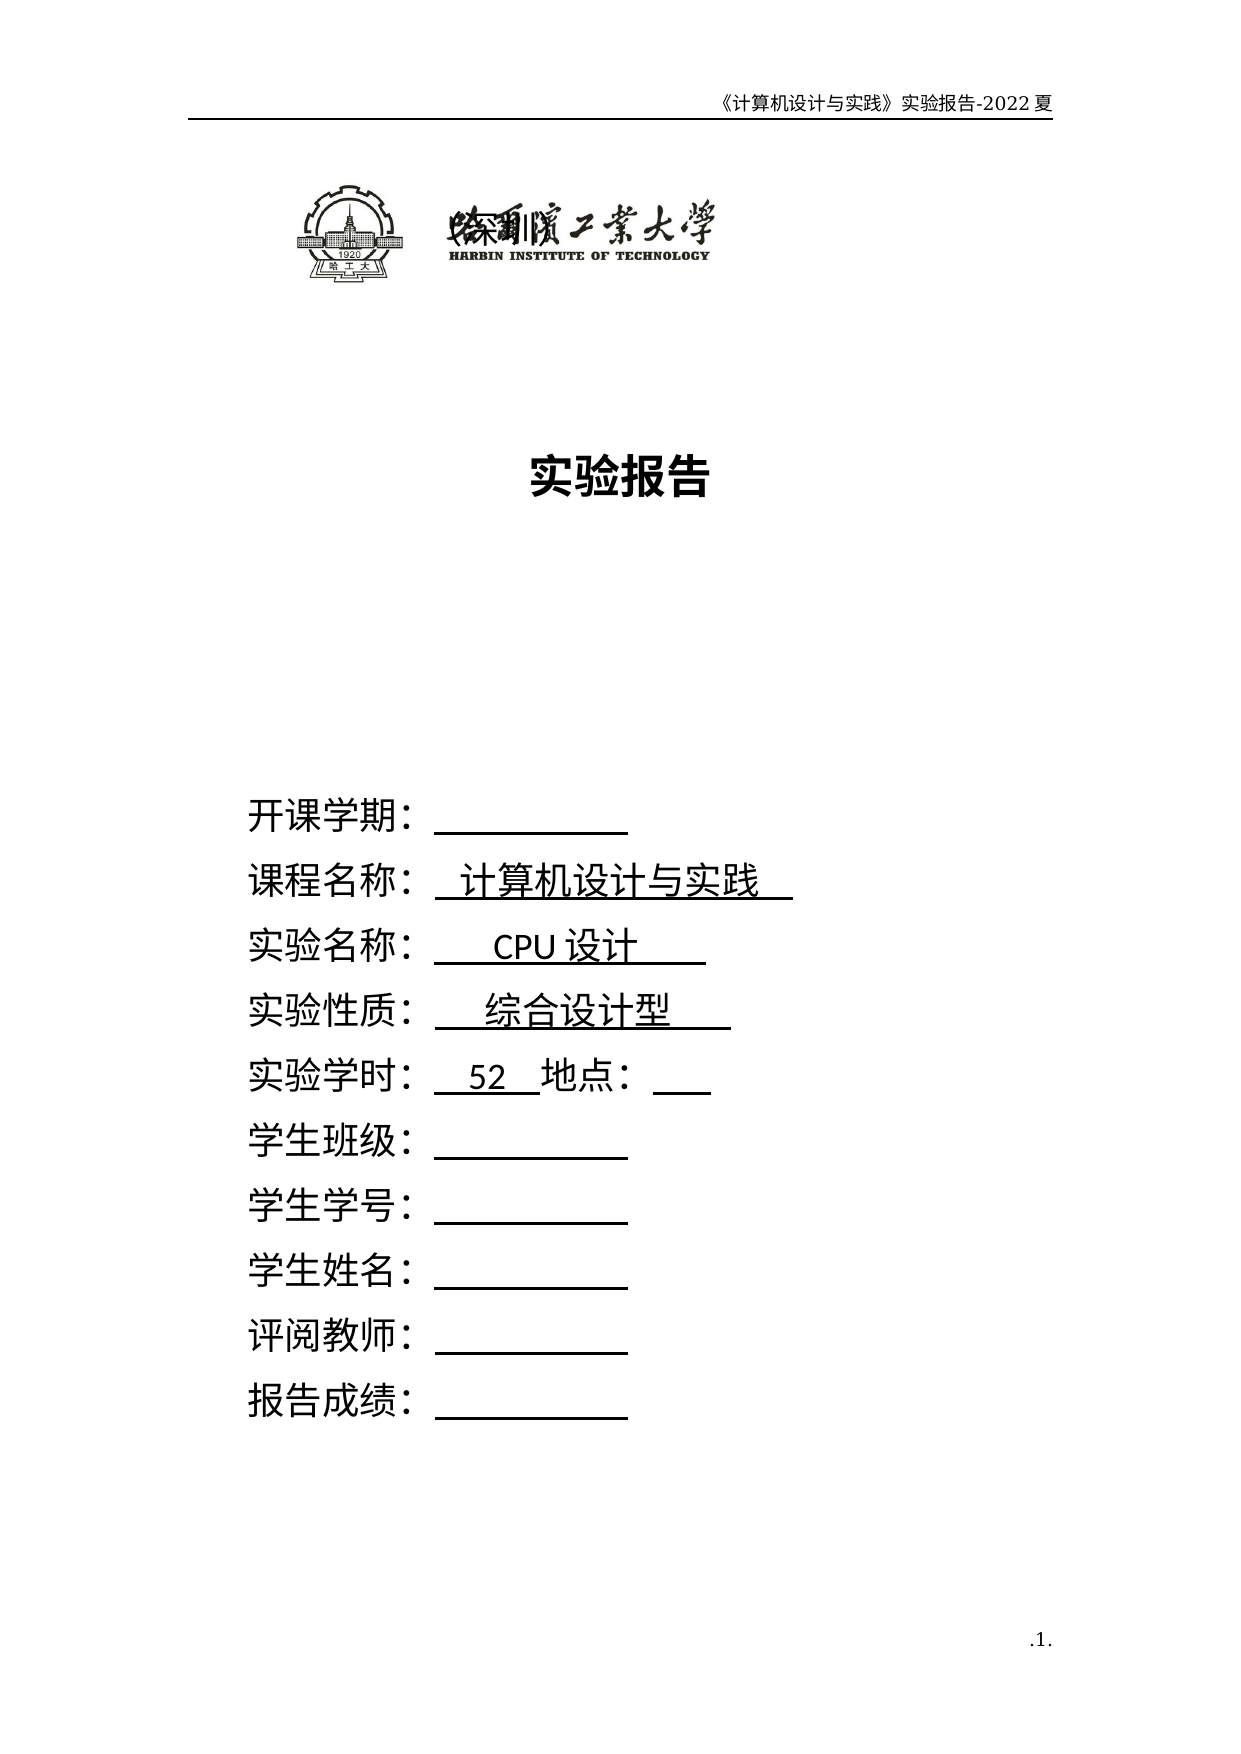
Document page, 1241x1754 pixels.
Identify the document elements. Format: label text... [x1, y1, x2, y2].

text 学生姓名： [187, 1235, 1053, 1300]
text 学生学号： [187, 1170, 1053, 1235]
text 报告成绩： [187, 1365, 1053, 1430]
text 学生班级： [187, 1105, 1053, 1170]
text 实验学时： 52 地点： [187, 1040, 1053, 1105]
text 实验性质： 综合设计型 [187, 975, 1053, 1040]
subtitle 实验报告 [187, 425, 1053, 522]
text 实验名称： CPU设计 [187, 910, 1053, 975]
text 评阅教师： [187, 1300, 1053, 1365]
picture [286, 162, 729, 194]
text 开课学期： [187, 780, 1053, 845]
text （深圳） [187, 194, 1053, 259]
picture [286, 259, 729, 301]
text 课程名称： 计算机设计与实践 [187, 845, 1053, 910]
